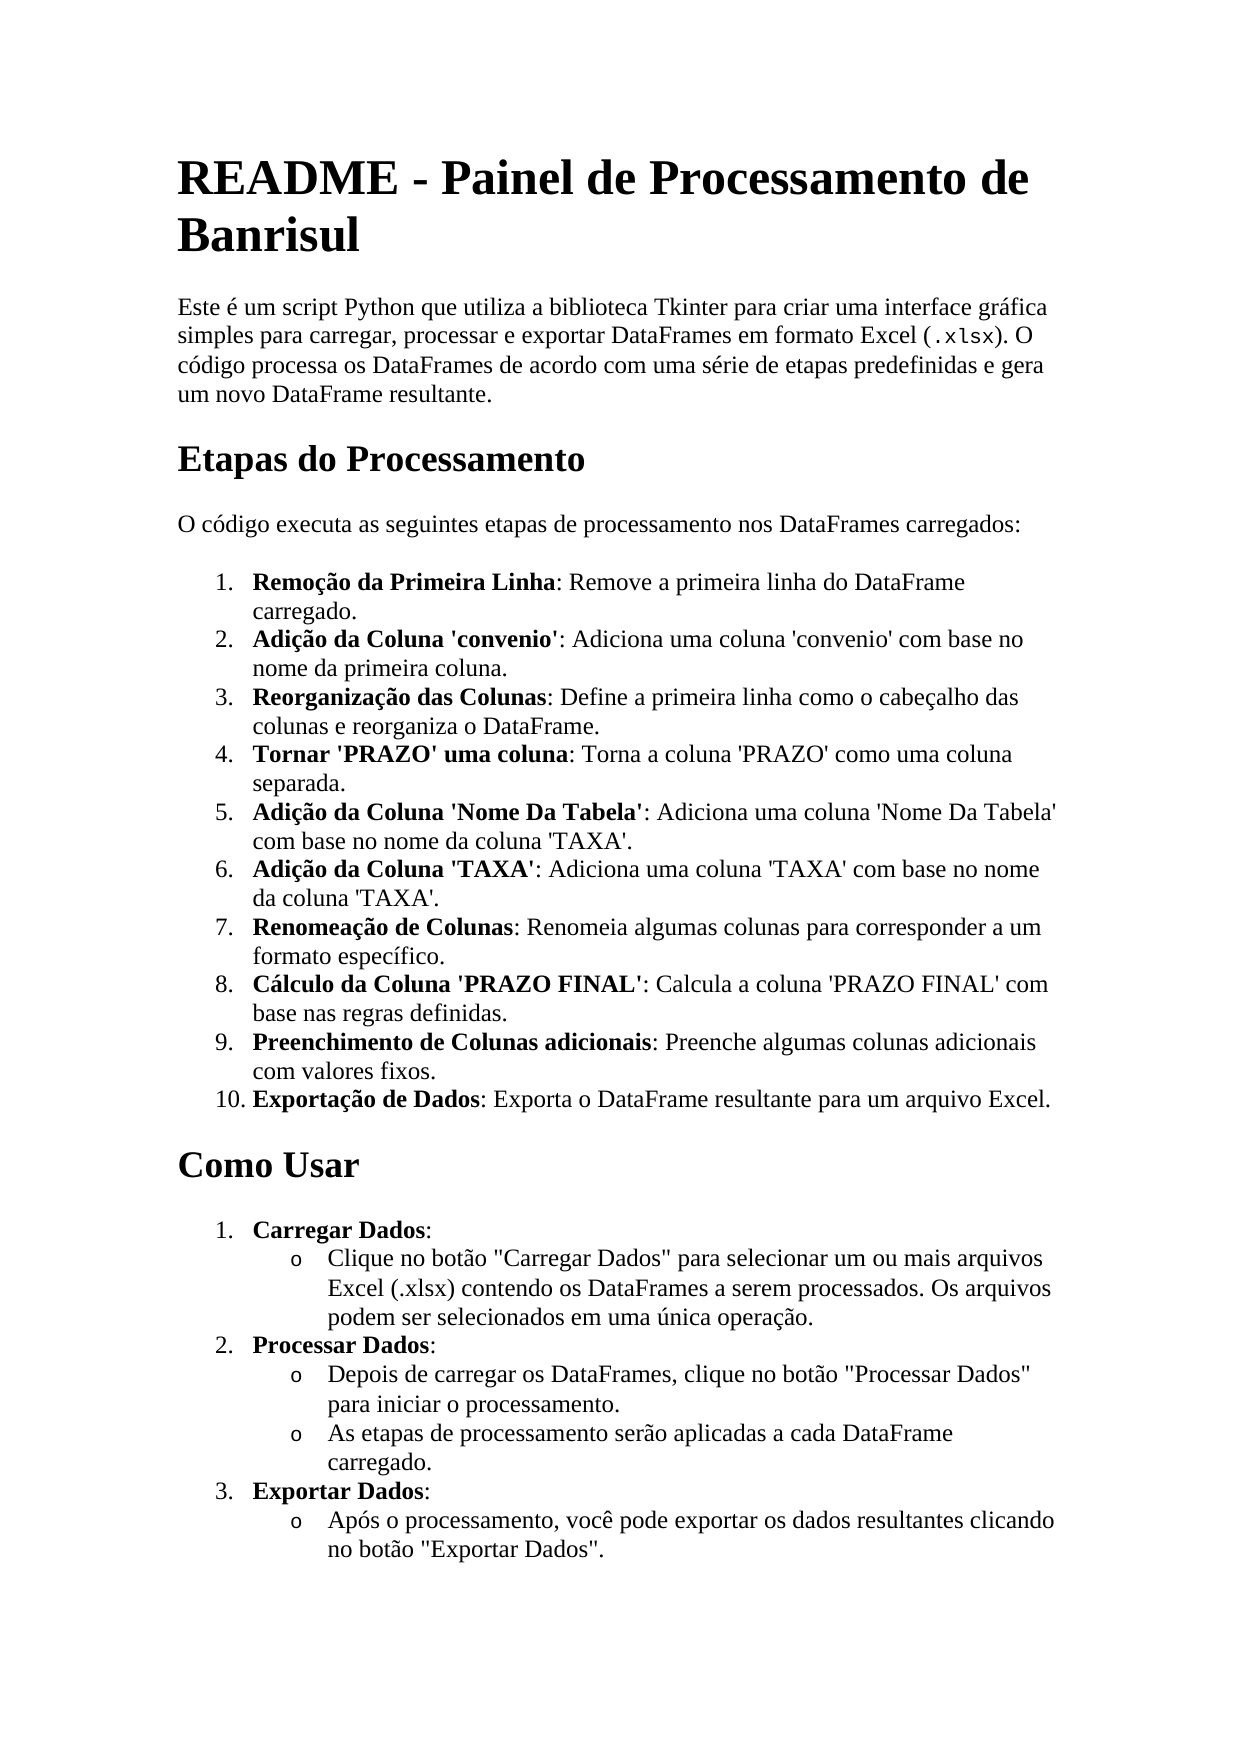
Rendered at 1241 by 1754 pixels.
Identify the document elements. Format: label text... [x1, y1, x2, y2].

list Adição da Coluna 'TAXA': Adiciona uma coluna 'TAXA' com base no nome da coluna 'TAXA'. [215, 854, 1063, 912]
list Remoção da Primeira Linha: Remove a primeira linha do DataFrame carregado. [215, 567, 1063, 624]
list Carregar Dados: [215, 1215, 1063, 1243]
list Reorganização das Colunas: Define a primeira linha como o cabeçalho das colunas e reorganiza o DataFrame. [215, 682, 1063, 739]
list Após o processamento, você pode exportar os dados resultantes clicando no botão "Exportar Dados". [290, 1505, 1063, 1563]
list Cálculo da Coluna 'PRAZO FINAL': Calcula a coluna 'PRAZO FINAL' com base nas regras definidas. [215, 969, 1063, 1027]
list Preenchimento de Colunas adicionais: Preenche algumas colunas adicionais com valores fixos. [215, 1027, 1063, 1084]
text O código executa as seguintes etapas de processamento nos DataFrames carregados: [177, 509, 1063, 538]
list Processar Dados: [215, 1331, 1063, 1359]
list Tornar 'PRAZO' uma coluna: Torna a coluna 'PRAZO' como uma coluna separada. [215, 739, 1063, 797]
text Como Usar [177, 1142, 1063, 1186]
list As etapas de processamento serão aplicadas a cada DataFrame carregado. [290, 1418, 1063, 1476]
text README - Painel de Processamento de Banrisul [177, 148, 1063, 263]
list Adição da Coluna 'Nome Da Tabela': Adiciona uma coluna 'Nome Da Tabela' com base no nome da coluna 'TAXA'. [215, 797, 1063, 854]
text Este é um script Python que utiliza a biblioteca Tkinter para criar uma interface gráfica simples para carregar, processar e exportar DataFrames em formato Excel (.xlsx). O código processa os DataFrames de acordo com uma série de etapas predefinidas e gera um novo DataFrame resultante. [177, 292, 1063, 408]
list Exportação de Dados: Exporta o DataFrame resultante para um arquivo Excel. [215, 1084, 1063, 1113]
list Renomeação de Colunas: Renomeia algumas colunas para corresponder a um formato específico. [215, 912, 1063, 969]
text Etapas do Processamento [177, 437, 1063, 480]
list Clique no botão "Carregar Dados" para selecionar um ou mais arquivos Excel (.xlsx) contendo os DataFrames a serem processados. Os arquivos podem ser selecionados em uma única operação. [290, 1243, 1063, 1331]
list Depois de carregar os DataFrames, clique no botão "Processar Dados" para iniciar o processamento. [290, 1359, 1063, 1418]
list Exportar Dados: [215, 1476, 1063, 1505]
list Adição da Coluna 'convenio': Adiciona uma coluna 'convenio' com base no nome da primeira coluna. [215, 624, 1063, 682]
